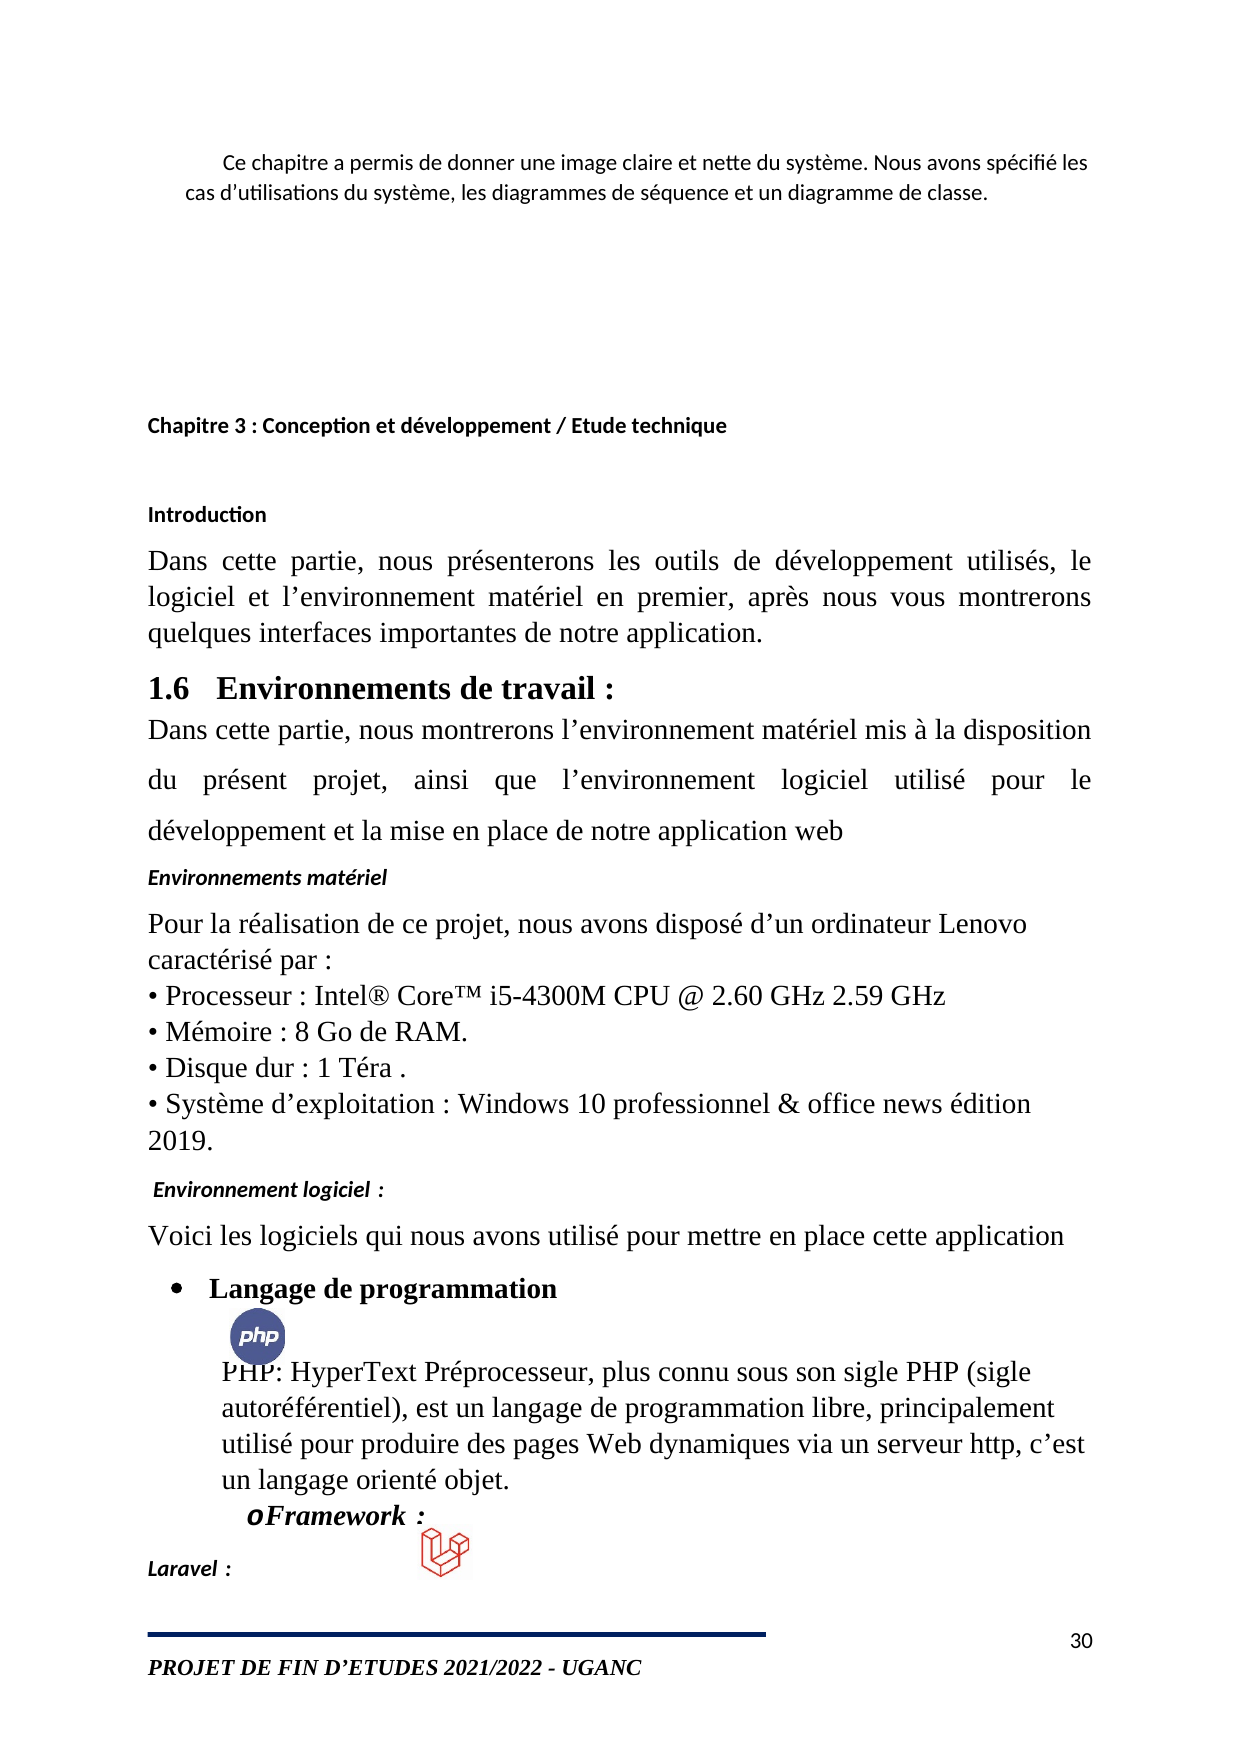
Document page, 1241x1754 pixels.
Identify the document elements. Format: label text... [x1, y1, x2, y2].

list Framework : [246, 1498, 1093, 1534]
text Dans cette partie, nous présenterons les outils de développement utilisés, le logiciel et l’environnement matériel en premier, après nous vous montrerons quelques interfaces importantes de notre application. [148, 543, 1093, 649]
list PHP: HyperText Préprocesseur, plus connu sous son sigle PHP (sigle autoréférentiel), est un langage de programmation libre, principalement utilisé pour produire des pages Web dynamiques via un serveur http, c’est un langage orienté objet. [221, 1354, 1093, 1496]
text Pour la réalisation de ce projet, nous avons disposé d’un ordinateur Lenovo caractérisé par : • Processeur : Intel® Core™ i5-4300M CPU @ 2.60 GHz 2.59 GHz • Mémoire : 8 Go de RAM. • Disque dur : 1 Téra . • Système d’exploitation : Windows 10 professionnel & office news édition 2019. [148, 906, 1093, 1156]
picture [229, 1308, 285, 1365]
text Voici les logiciels qui nous avons utilisé pour mettre en place cette application [148, 1218, 1093, 1252]
subtitle Environnements de travail : [148, 668, 1093, 706]
list Langage de programmation [171, 1271, 1093, 1305]
text Ce chapitre a permis de donner une image claire et nette du système. Nous avons spécifié les cas d’utilisations du système, les diagrammes de séquence et un diagramme de classe. [185, 148, 1093, 206]
text Environnement logiciel : [148, 1176, 1093, 1203]
text Environnements matériel [148, 863, 1093, 891]
text Introduction [148, 500, 1093, 528]
subtitle Laravel : [148, 1554, 1093, 1582]
text Chapitre 3 : Conception et développement / Etude technique [148, 411, 1093, 439]
picture [417, 1524, 473, 1580]
text Dans cette partie, nous montrerons l’environnement matériel mis à la disposition du présent projet, ainsi que l’environnement logiciel utilisé pour le développement et la mise en place de notre application web [148, 712, 1093, 846]
